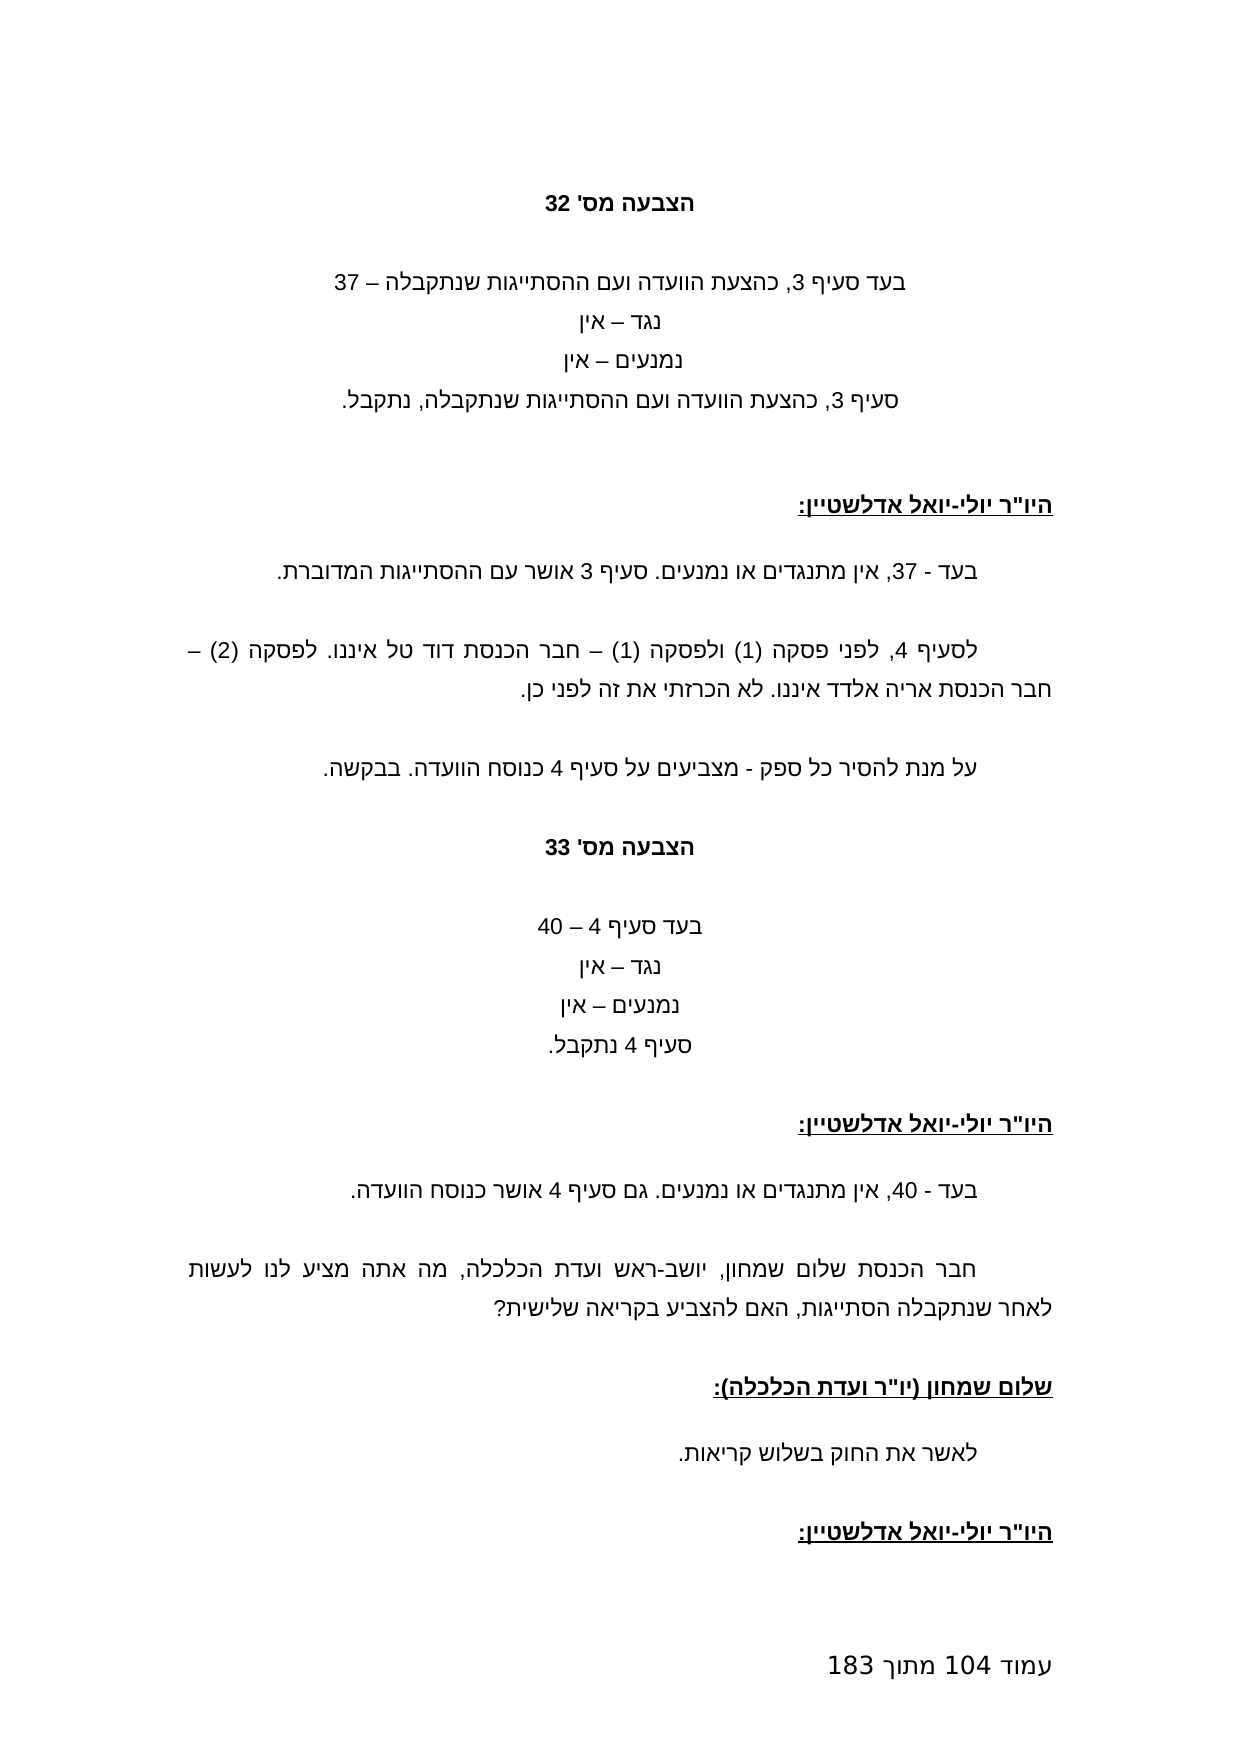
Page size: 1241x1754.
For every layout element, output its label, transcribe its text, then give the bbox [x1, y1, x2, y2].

text נגד – אין [187, 953, 1053, 979]
text על מנת להסיר כל ספק - מצביעים על סעיף 4 כנוסח הוועדה. בבקשה. [187, 755, 1053, 782]
text חבר הכנסת שלום שמחון, יושב-ראש ועדת הכלכלה, מה אתה מציע לנו לעשות לאחר שנתקבלה הסתייגות, האם להצביע בקריאה שלישית? [187, 1256, 1053, 1321]
text הצבעה מס' 32 [187, 189, 1053, 216]
text לסעיף 4, לפני פסקה (1) ולפסקה (1) – חבר הכנסת דוד טל איננו. לפסקה (2) – חבר הכנסת אריה אלדד איננו. לא הכרזתי את זה לפני כן. [187, 637, 1053, 703]
text היו"ר יולי-יואל אדלשטיין: [187, 1111, 1053, 1137]
text בעד - 37, אין מתנגדים או נמנעים. סעיף 3 אושר עם ההסתייגות המדוברת. [187, 558, 1053, 584]
text נמנעים – אין [187, 992, 1053, 1019]
text הצבעה מס' 33 [187, 834, 1053, 861]
text שלום שמחון (יו"ר ועדת הכלכלה): [187, 1374, 1053, 1400]
text היו"ר יולי-יואל אדלשטיין: [187, 492, 1053, 518]
text סעיף 3, כהצעת הוועדה ועם ההסתייגות שנתקבלה, נתקבל. [187, 387, 1053, 413]
text סעיף 4 נתקבל. [187, 1032, 1053, 1058]
text נגד – אין [187, 308, 1053, 334]
text בעד סעיף 3, כהצעת הוועדה ועם ההסתייגות שנתקבלה – 37 [187, 268, 1053, 295]
text בעד - 40, אין מתנגדים או נמנעים. גם סעיף 4 אושר כנוסח הוועדה. [187, 1177, 1053, 1203]
text היו"ר יולי-יואל אדלשטיין: [187, 1519, 1053, 1545]
text בעד סעיף 4 – 40 [187, 913, 1053, 940]
text נמנעים – אין [187, 347, 1053, 374]
text לאשר את החוק בשלוש קריאות. [187, 1440, 1053, 1466]
